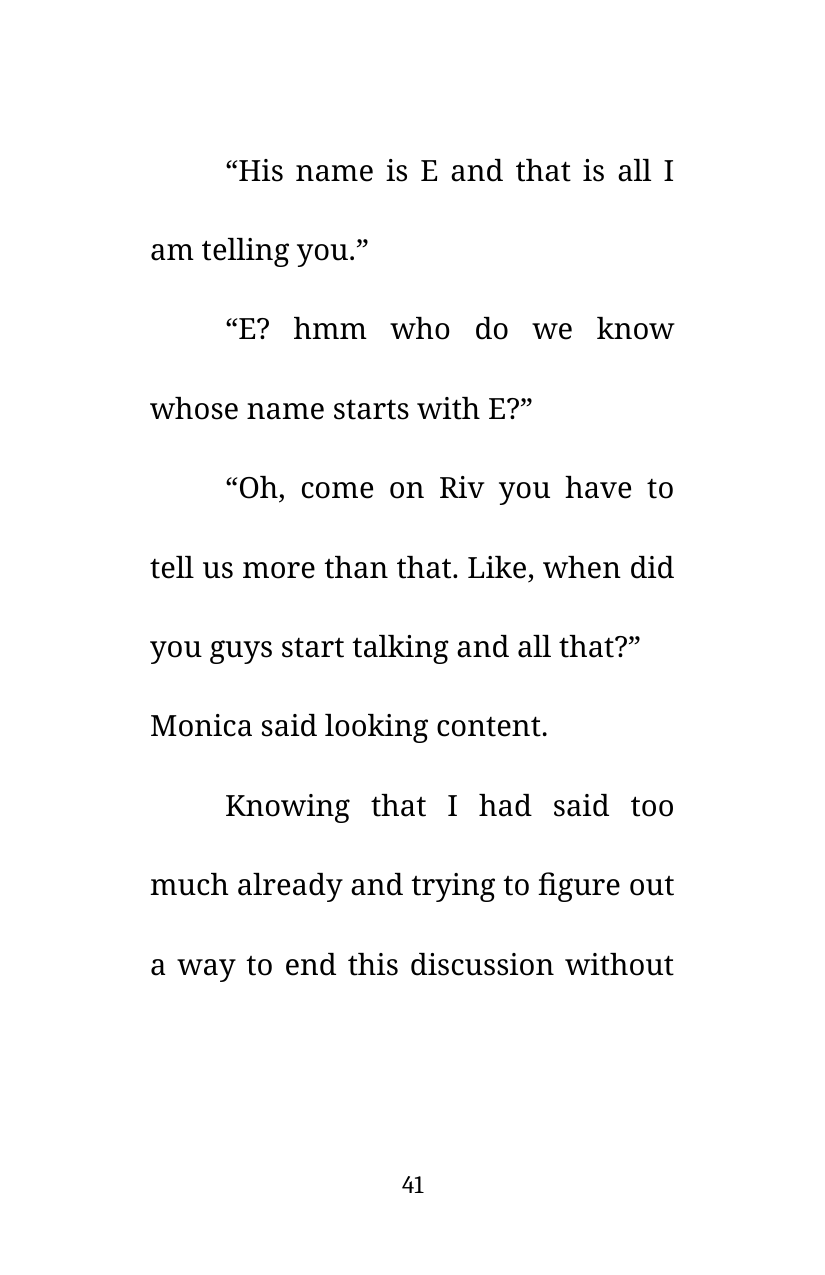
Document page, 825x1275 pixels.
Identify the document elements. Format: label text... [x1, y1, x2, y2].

text “His name is E and that is all I am telling you.” [150, 150, 675, 269]
text Monica said looking content. [150, 706, 675, 745]
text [150, 785, 675, 983]
text “E? hmm who do we know whose name starts with E?” [150, 309, 675, 428]
text “Oh, come on Riv you have to tell us more than that. Like, when did you guys start talking and all that?” [150, 467, 675, 666]
